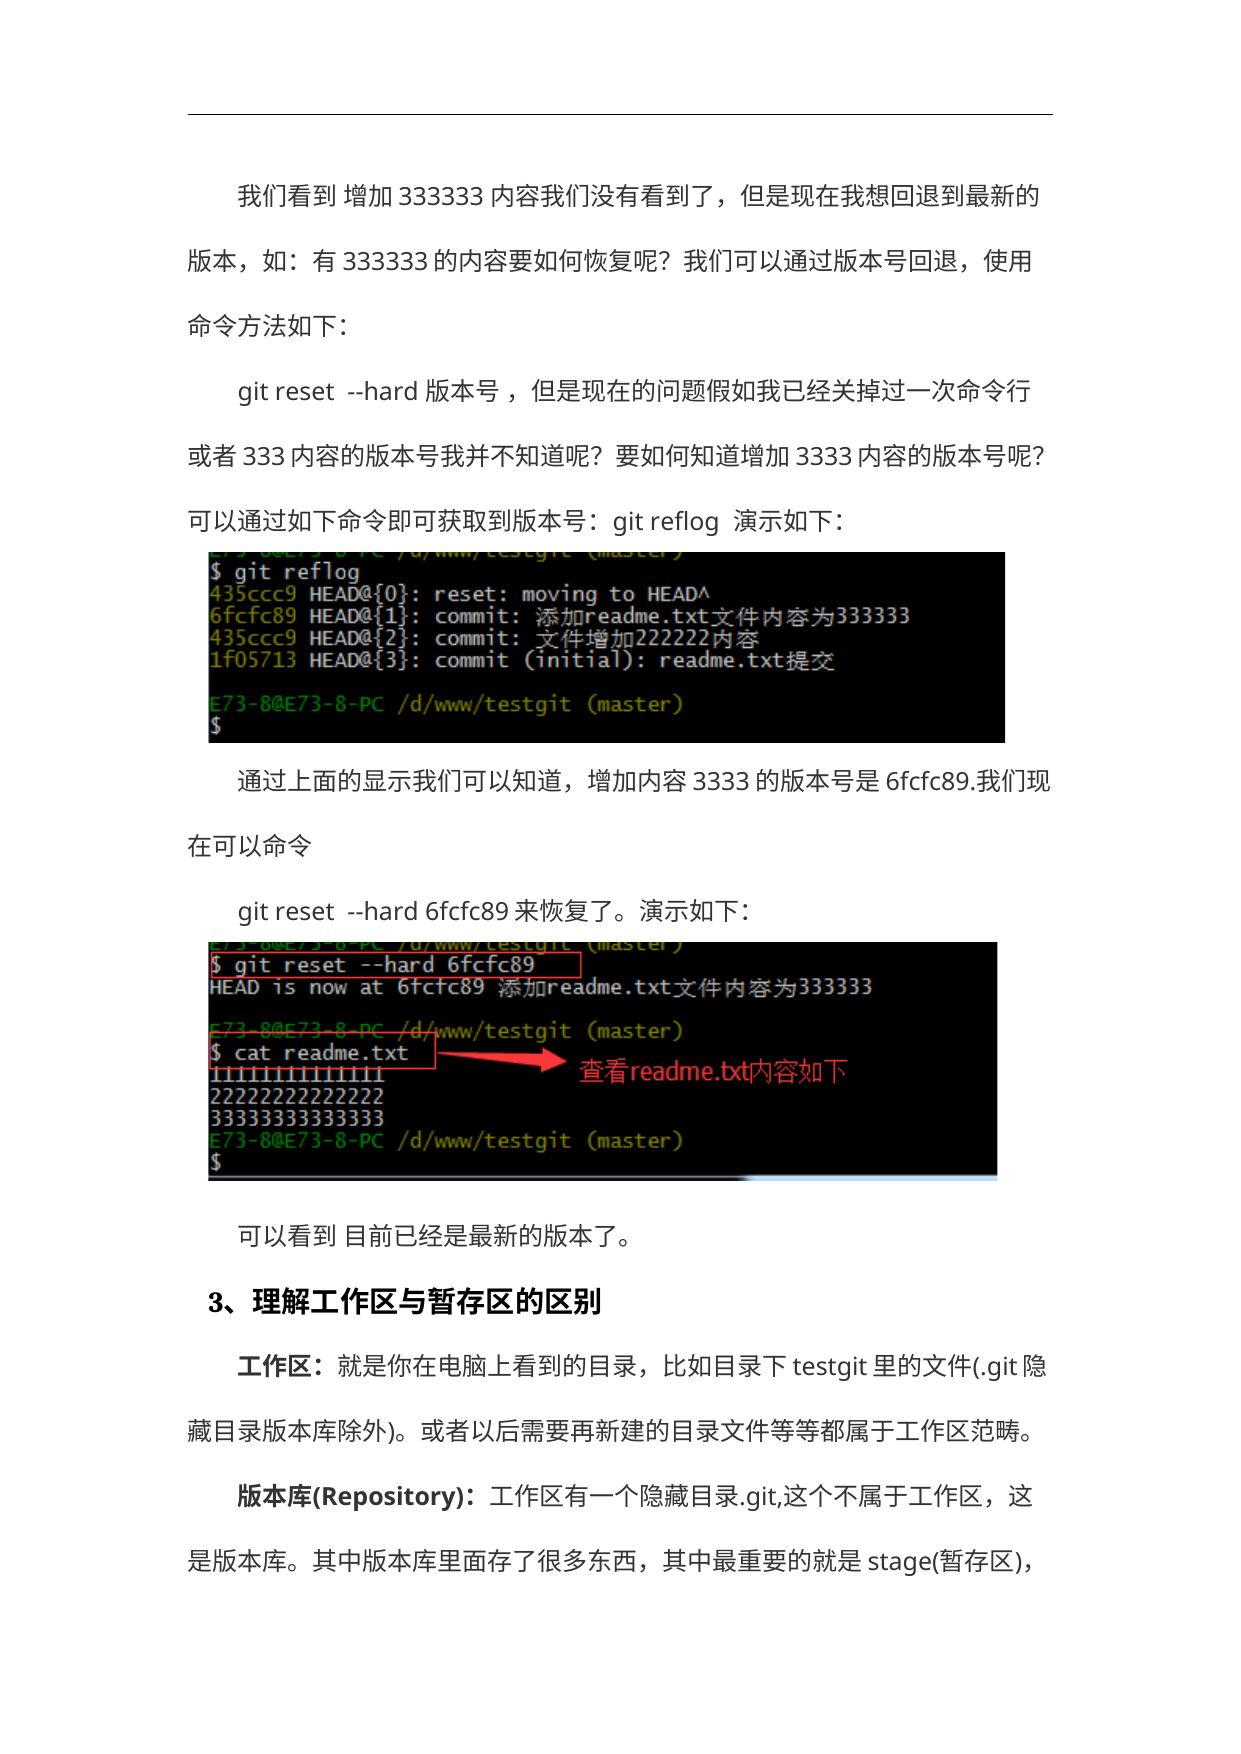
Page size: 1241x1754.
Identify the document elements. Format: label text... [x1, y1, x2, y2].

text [187, 1462, 1053, 1592]
text git reset --hard 6fcfc89来恢复了。演示如下： [187, 877, 1053, 942]
text 我们看到 增加333333 内容我们没有看到了，但是现在我想回退到最新的版本，如：有333333的内容要如何恢复呢？我们可以通过版本号回退，使用命令方法如下： [187, 162, 1053, 357]
subtitle 3、理解工作区与暂存区的区别 [187, 1267, 1053, 1332]
picture [208, 552, 1006, 743]
text git reset --hard 版本号 ，但是现在的问题假如我已经关掉过一次命令行或者333内容的版本号我并不知道呢？要如何知道增加3333内容的版本号呢？可以通过如下命令即可获取到版本号：git reflog 演示如下： [187, 357, 1053, 552]
text 可以看到 目前已经是最新的版本了。 [187, 1202, 1053, 1267]
text 工作区：就是你在电脑上看到的目录，比如目录下testgit里的文件(.git隐藏目录版本库除外)。或者以后需要再新建的目录文件等等都属于工作区范畴。 [187, 1332, 1053, 1462]
picture [208, 942, 998, 1181]
text 通过上面的显示我们可以知道，增加内容3333的版本号是 6fcfc89.我们现在可以命令 [187, 747, 1053, 877]
